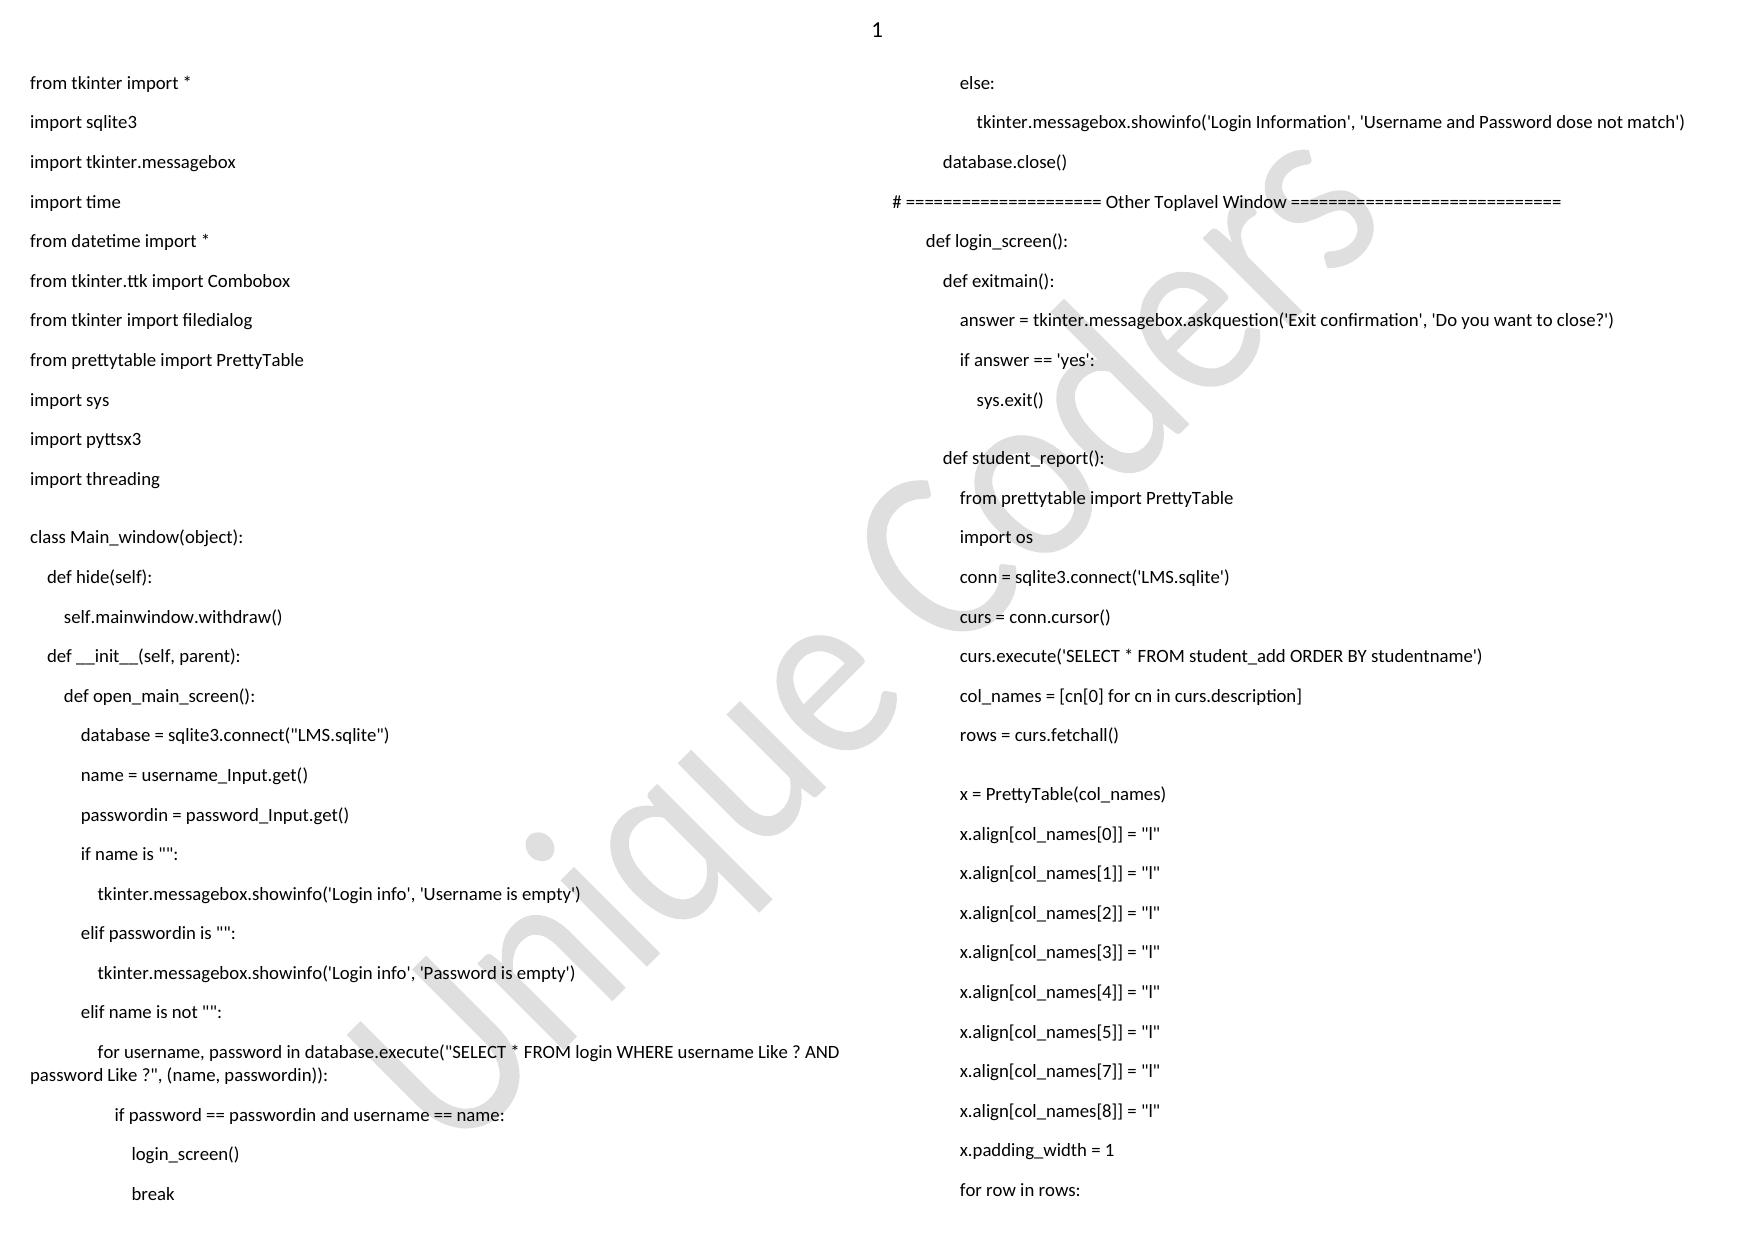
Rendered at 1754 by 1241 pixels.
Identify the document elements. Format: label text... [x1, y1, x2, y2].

text import threading [30, 467, 862, 490]
text x.align[col_names[4]] = "l" [892, 980, 1724, 1003]
text if name is "": [30, 842, 862, 865]
text import sqlite3 [30, 111, 862, 133]
text # ===================== Other Toplavel Window ============================= [892, 190, 1724, 213]
text def open_main_screen(): [30, 684, 862, 707]
text passwordin = password_Input.get() [30, 803, 862, 826]
text x = PrettyTable(col_names) [892, 782, 1724, 805]
text elif name is not "": [30, 1001, 862, 1023]
text self.mainwindow.withdraw() [30, 605, 862, 628]
text curs.execute('SELECT * FROM student_add ORDER BY studentname') [892, 644, 1724, 667]
text def login_screen(): [892, 229, 1724, 252]
text x.align[col_names[3]] = "l" [892, 941, 1724, 963]
text login_screen() [30, 1142, 862, 1165]
text answer = tkinter.messagebox.askquestion('Exit confirmation', 'Do you want to close?') [892, 308, 1724, 331]
text curs = conn.cursor() [892, 605, 1724, 628]
text database = sqlite3.connect("LMS.sqlite") [30, 723, 862, 746]
text from datetime import * [30, 229, 862, 252]
text import time [30, 190, 862, 213]
text import os [892, 526, 1724, 548]
text elif passwordin is "": [30, 921, 862, 944]
text def __init__(self, parent): [30, 644, 862, 667]
text x.align[col_names[0]] = "l" [892, 822, 1724, 845]
text def exitmain(): [892, 269, 1724, 292]
text x.align[col_names[8]] = "l" [892, 1099, 1724, 1122]
text database.close() [892, 150, 1724, 173]
text class Main_window(object): [30, 526, 862, 548]
text import tkinter.messagebox [30, 150, 862, 173]
text if password == passwordin and username == name: [30, 1103, 862, 1126]
text def student_report(): [892, 446, 1724, 469]
text sys.exit() [892, 388, 1724, 411]
text from tkinter import filedialog [30, 308, 862, 331]
text tkinter.messagebox.showinfo('Login Information', 'Username and Password dose not match') [892, 111, 1724, 133]
text from prettytable import PrettyTable [30, 348, 862, 371]
text else: [892, 71, 1724, 94]
text tkinter.messagebox.showinfo('Login info', 'Username is empty') [30, 882, 862, 905]
text x.padding_width = 1 [892, 1138, 1724, 1161]
text name = username_Input.get() [30, 763, 862, 786]
text rows = curs.fetchall() [892, 723, 1724, 746]
text x.align[col_names[7]] = "l" [892, 1059, 1724, 1082]
text from tkinter import * [30, 71, 862, 94]
text import pyttsx3 [30, 427, 862, 450]
text x.align[col_names[1]] = "l" [892, 861, 1724, 884]
text for username, password in database.execute("SELECT * FROM login WHERE username Like ? AND password Like ?", (name, passwordin)): [30, 1040, 862, 1086]
text import sys [30, 388, 862, 411]
text def hide(self): [30, 565, 862, 588]
text from prettytable import PrettyTable [892, 486, 1724, 509]
text for row in rows: [892, 1178, 1724, 1201]
text if answer == 'yes': [892, 348, 1724, 371]
text break [30, 1182, 862, 1205]
text x.align[col_names[5]] = "l" [892, 1020, 1724, 1043]
text tkinter.messagebox.showinfo('Login info', 'Password is empty') [30, 961, 862, 984]
text conn = sqlite3.connect('LMS.sqlite') [892, 565, 1724, 588]
text from tkinter.ttk import Combobox [30, 269, 862, 292]
text x.align[col_names[2]] = "l" [892, 901, 1724, 924]
text col_names = [cn[0] for cn in curs.description] [892, 684, 1724, 707]
